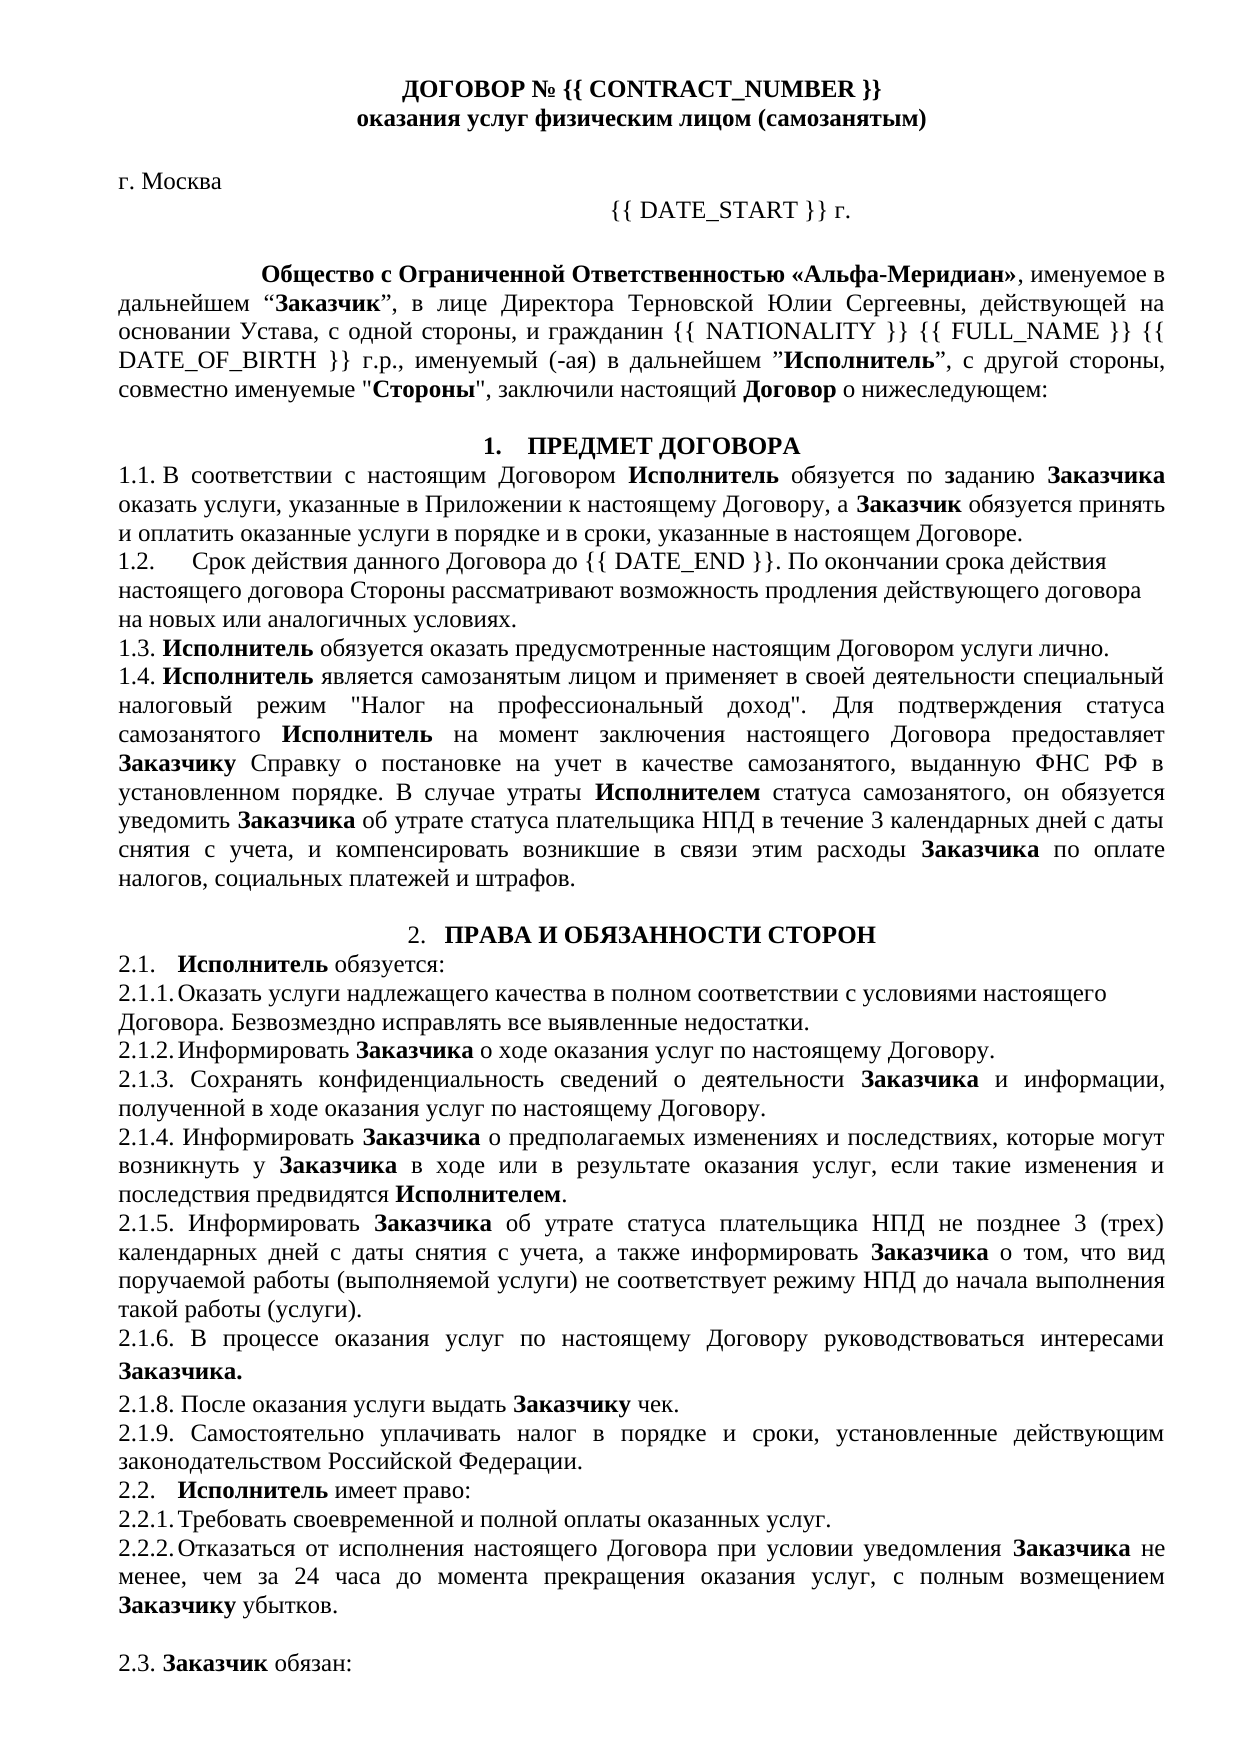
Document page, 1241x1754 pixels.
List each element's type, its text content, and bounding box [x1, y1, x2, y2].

text 2.1.9. Самостоятельно уплачивать налог в порядке и сроки, установленные действующим законодательством Российской Федерации. [118, 1418, 1165, 1475]
list Оказать услуги надлежащего качества в полном соответствии с условиями настоящего Договора. Безвозмездно исправлять все выявленные недостатки. [118, 978, 1165, 1035]
text 2.1.3. Сохранять конфиденциальность сведений о деятельности Заказчика и информации, полученной в ходе оказания услуг по настоящему Договору. [118, 1064, 1165, 1122]
list Исполнитель обязуется: [118, 949, 1165, 978]
list ПРЕДМЕТ ДОГОВОРА [118, 431, 1165, 460]
list Исполнитель является самозанятым лицом и применяет в своей деятельности специальный налоговый режим "Налог на профессиональный доход". Для подтверждения статуса самозанятого Исполнитель на момент заключения настоящего Договора предоставляет Заказчику Справку о постановке на учет в качестве самозанятого, выданную ФНС РФ в установленном порядке. В случае утраты Исполнителем статуса самозанятого, он обязуется уведомить Заказчика об утрате статуса плательщика НПД в течение 3 календарных дней с даты снятия с учета, и компенсировать возникшие в связи этим расходы Заказчика по оплате налогов, социальных платежей и штрафов. [118, 661, 1165, 892]
text 2.1.5. Информировать Заказчика об утрате статуса плательщика НПД не позднее 3 (трех) календарных дней с даты снятия с учета, а также информировать Заказчика о том, что вид поручаемой работы (выполняемой услуги) не соответствует режиму НПД до начала выполнения такой работы (услуги). [118, 1208, 1165, 1323]
text Общество с Ограниченной Ответственностью «Альфа-Меридиан», именуемое в дальнейшем “Заказчик”, в лице Директора Терновской Юлии Сергеевны, действующей на основании Устава, с одной стороны, и гражданин {{ NATIONALITY }} {{ FULL_NAME }} {{ DATE_OF_BIRTH }} г.р., именуемый (-ая) в дальнейшем ”Исполнитель”, с другой стороны, совместно именуемые "Стороны", заключили настоящий Договор о нижеследующем: [118, 259, 1165, 403]
list В соответствии с настоящим Договором Исполнитель обязуется по заданию Заказчика оказать услуги, указанные в Приложении к настоящему Договору, а Заказчик обязуется принять и оплатить оказанные услуги в порядке и в сроки, указанные в настоящем Договоре. [118, 460, 1165, 546]
table_header г. Москва [112, 160, 608, 230]
list Срок действия данного Договора до {{ DATE_END }}. По окончании срока действия настоящего договора Стороны рассматривают возможность продления действующего договора на новых или аналогичных условиях. [117, 546, 1165, 633]
list ПРАВА И ОБЯЗАННОСТИ СТОРОН [118, 920, 1165, 949]
list Требовать своевременной и полной оплаты оказанных услуг. [118, 1504, 1165, 1533]
text 2.1.8. После оказания услуги выдать Заказчику чек. [118, 1389, 1165, 1418]
text 2.1.6. В процессе оказания услуг по настоящему Договору руководствоваться интересами Заказчика. [118, 1323, 1165, 1384]
table_header {{ DATE_START }} г. [608, 160, 1159, 230]
list Исполнитель обязуется оказать предусмотренные настоящим Договором услуги лично. [118, 633, 1165, 661]
text оказания услуг физическим лицом (самозанятым) [118, 103, 1165, 131]
text ДОГОВОР № {{ CONTRACT_NUMBER }} [118, 74, 1165, 103]
list Заказчик обязан: [118, 1648, 1165, 1676]
list Информировать Заказчика о ходе оказания услуг по настоящему Договору. [118, 1035, 1165, 1064]
list Отказаться от исполнения настоящего Договора при условии уведомления Заказчика не менее, чем за 24 часа до момента прекращения оказания услуг, с полным возмещением Заказчику убытков. [118, 1533, 1165, 1619]
list Исполнитель имеет право: [118, 1475, 1165, 1504]
text 2.1.4. Информировать Заказчика о предполагаемых изменениях и последствиях, которые могут возникнуть у Заказчика в ходе или в результате оказания услуг, если такие изменения и последствия предвидятся Исполнителем. [118, 1122, 1165, 1208]
